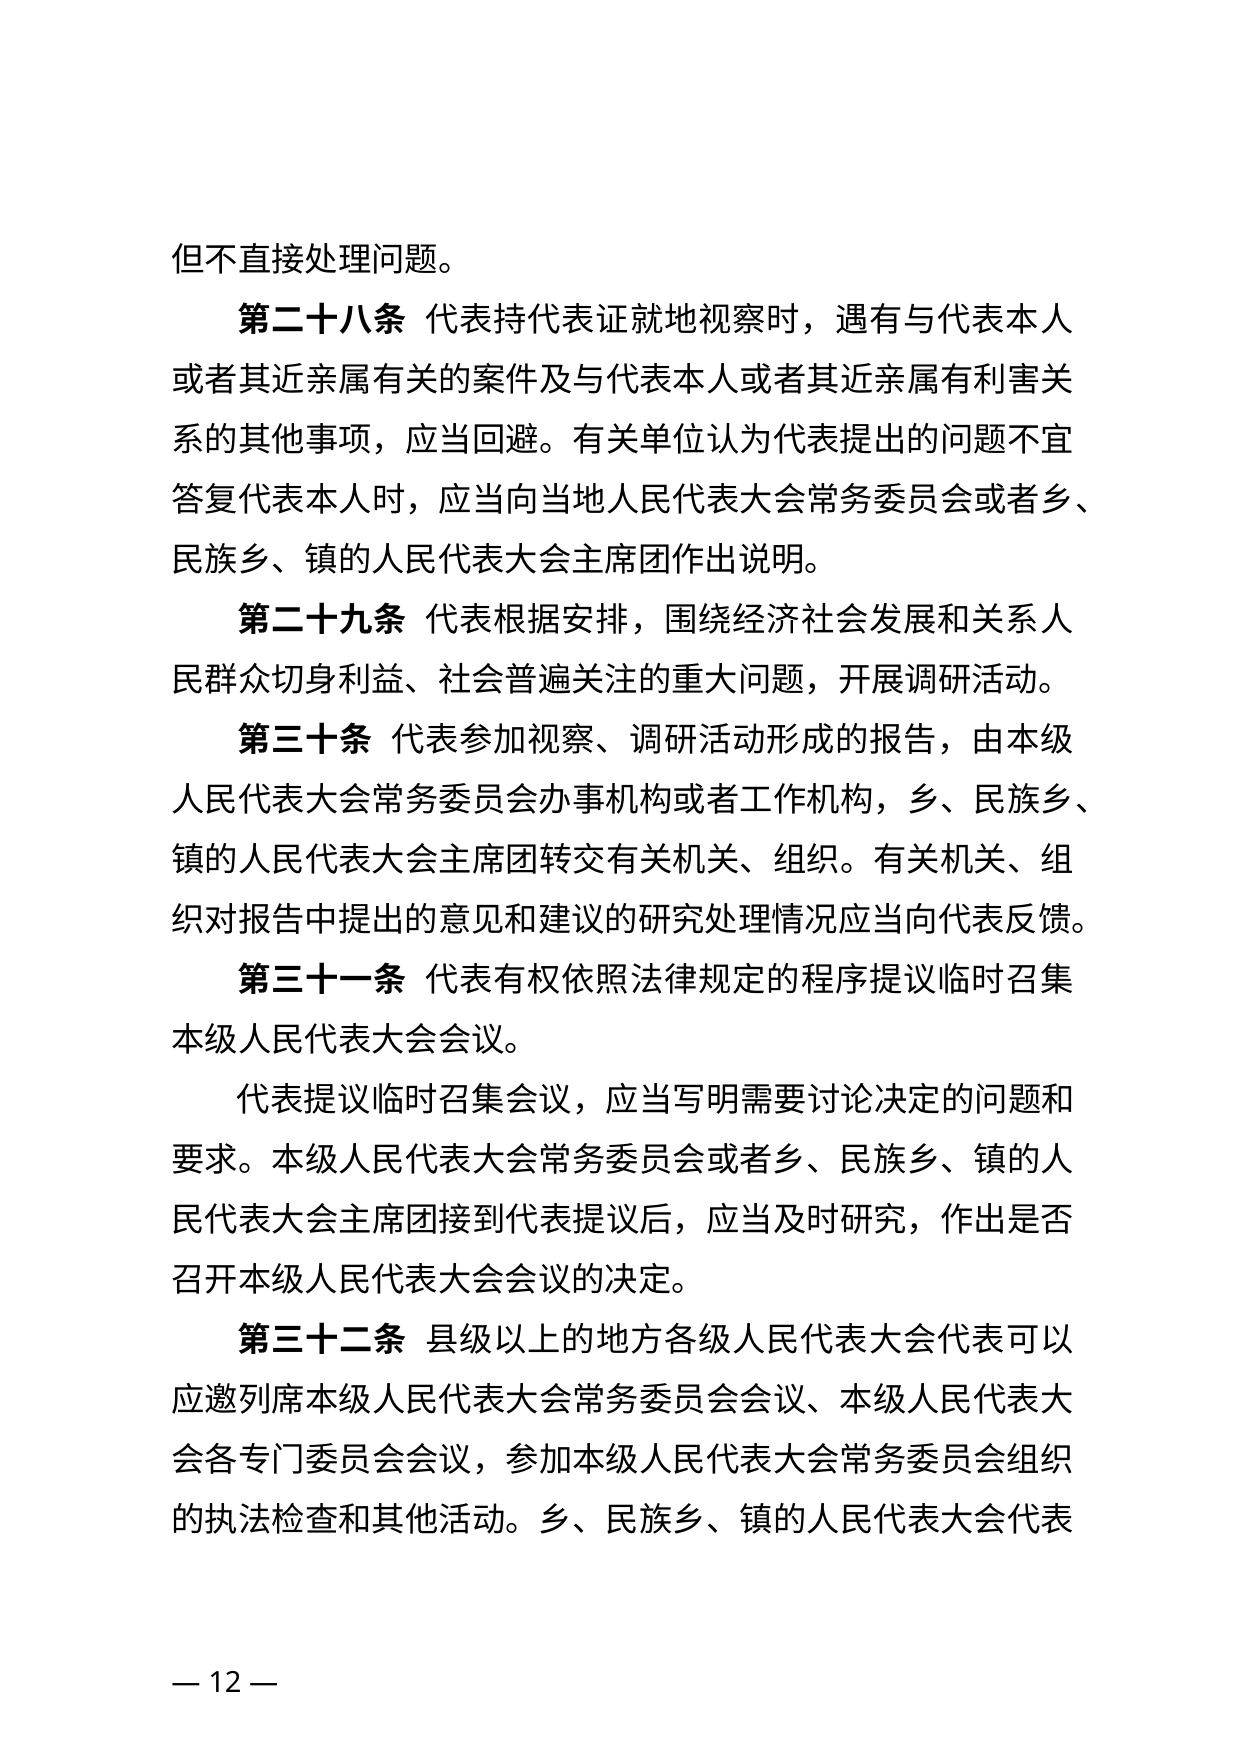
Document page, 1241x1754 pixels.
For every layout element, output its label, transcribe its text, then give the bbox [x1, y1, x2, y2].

text 第三十条 代表参加视察、调研活动形成的报告，由本级人民代表大会常务委员会办事机构或者工作机构，乡、民族乡、镇的人民代表大会主席团转交有关机关、组织。有关机关、组织对报告中提出的意见和建议的研究处理情况应当向代表反馈。 [171, 704, 1075, 944]
text 第三十一条 代表有权依照法律规定的程序提议临时召集本级人民代表大会会议。 [171, 944, 1075, 1064]
text 第二十九条 代表根据安排，围绕经济社会发展和关系人民群众切身利益、社会普遍关注的重大问题，开展调研活动。 [171, 584, 1075, 704]
text 代表提议临时召集会议，应当写明需要讨论决定的问题和要求。本级人民代表大会常务委员会或者乡、民族乡、镇的人民代表大会主席团接到代表提议后，应当及时研究，作出是否召开本级人民代表大会会议的决定。 [171, 1064, 1075, 1304]
text 第二十八条 代表持代表证就地视察时，遇有与代表本人或者其近亲属有关的案件及与代表本人或者其近亲属有利害关系的其他事项，应当回避。有关单位认为代表提出的问题不宜答复代表本人时，应当向当地人民代表大会常务委员会或者乡、民族乡、镇的人民代表大会主席团作出说明。 [171, 284, 1075, 584]
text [171, 1304, 1075, 1544]
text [171, 224, 1075, 284]
